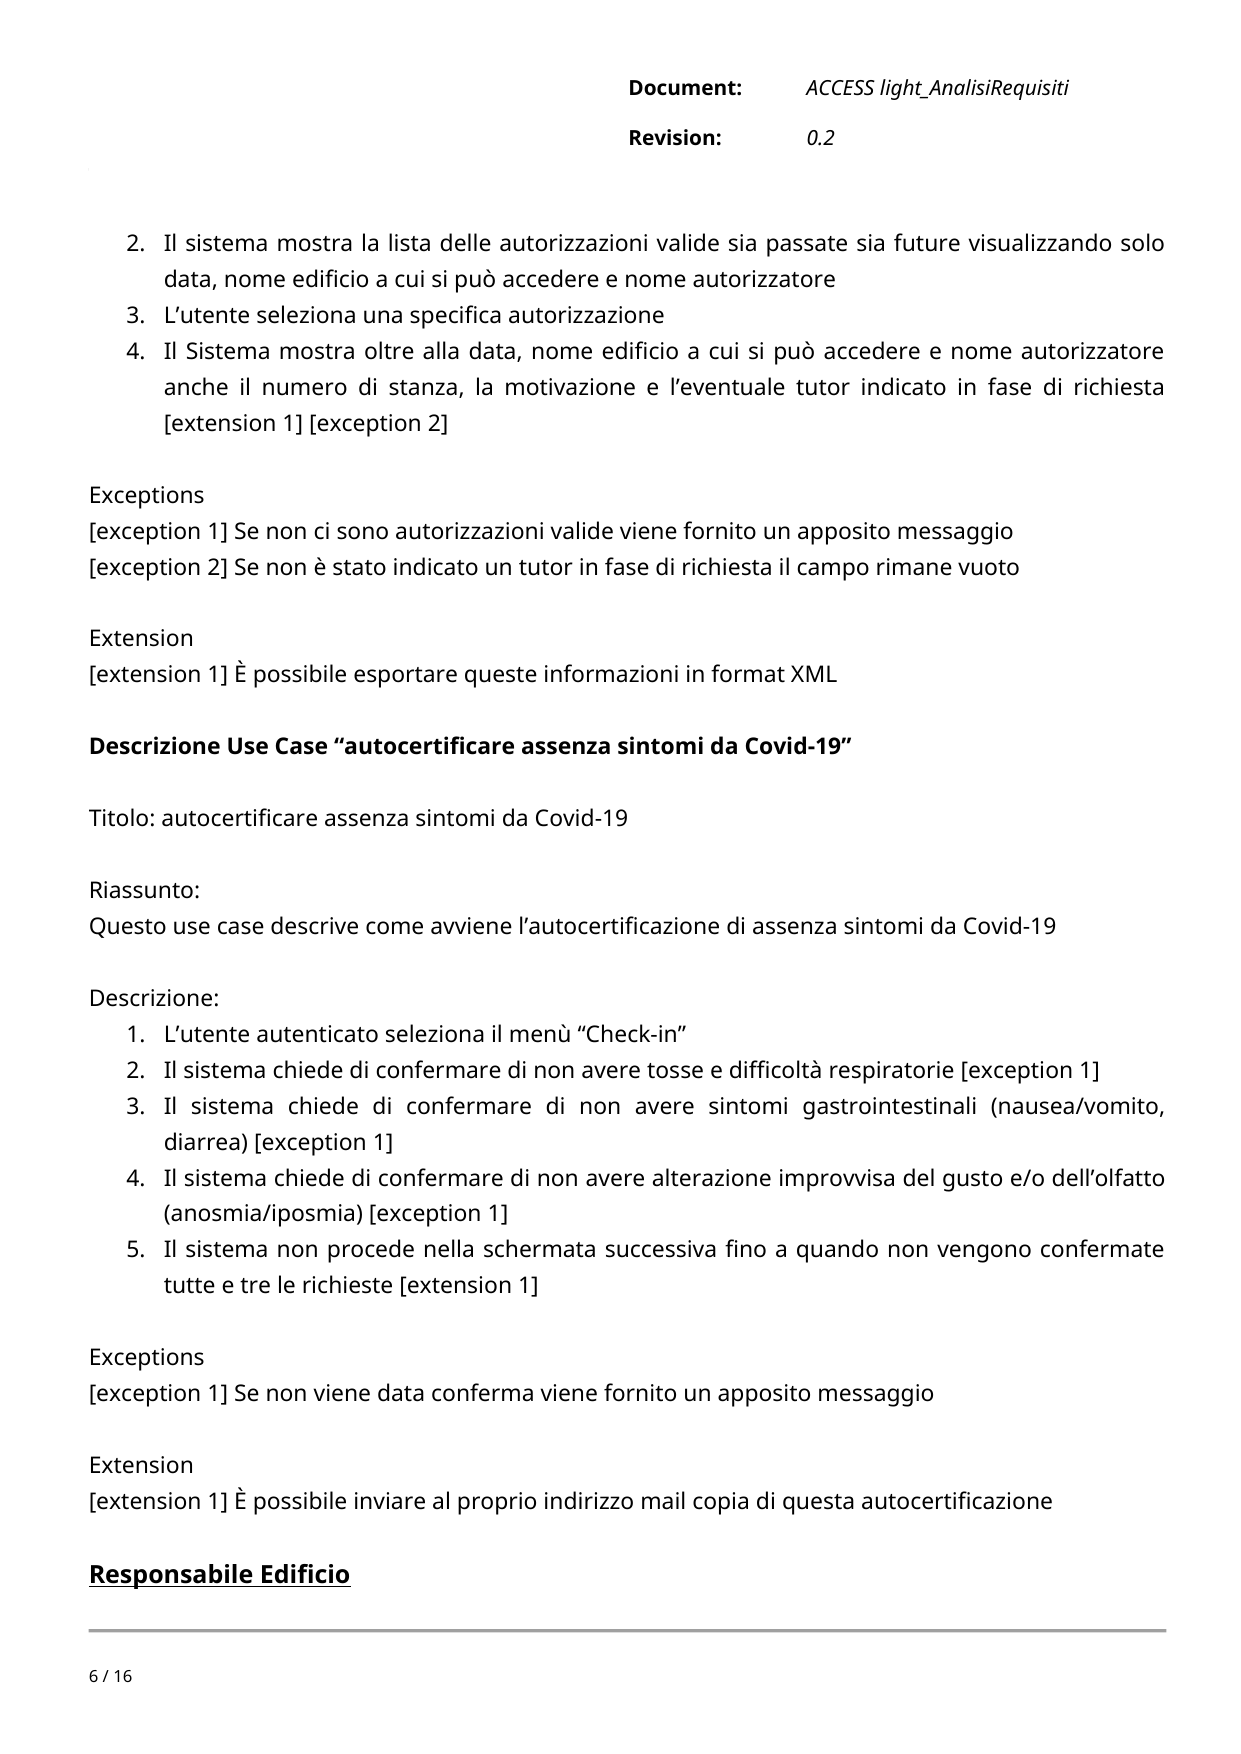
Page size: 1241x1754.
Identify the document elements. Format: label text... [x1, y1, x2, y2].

list Il sistema mostra la lista delle autorizzazioni valide sia passate sia future visualizzando solo data, nome edificio a cui si può accedere e nome autorizzatore [126, 227, 1166, 294]
text Extension [88, 622, 1166, 654]
text [exception 1] Se non viene data conferma viene fornito un apposito messaggio [88, 1377, 1166, 1408]
text Titolo: autocertificare assenza sintomi da Covid-19 [88, 802, 1166, 833]
text Questo use case descrive come avviene l’autocertificazione di assenza sintomi da Covid-19 [88, 910, 1166, 941]
text Responsabile Edificio [88, 1557, 1166, 1591]
list Il sistema chiede di confermare di non avere tosse e difficoltà respiratorie [exception 1] [126, 1054, 1166, 1085]
list Il sistema chiede di confermare di non avere sintomi gastrointestinali (nausea/vomito, diarrea) [exception 1] [126, 1089, 1166, 1157]
list Il sistema non procede nella schermata successiva fino a quando non vengono confermate tutte e tre le richieste [extension 1] [126, 1233, 1166, 1301]
text [exception 2] Se non è stato indicato un tutor in fase di richiesta il campo rimane vuoto [88, 551, 1166, 582]
list Il sistema chiede di confermare di non avere alterazione improvvisa del gusto e/o dell’olfatto (anosmia/iposmia) [exception 1] [126, 1161, 1166, 1229]
text Descrizione Use Case “autocertificare assenza sintomi da Covid-19” [88, 730, 1166, 761]
text Extension [88, 1449, 1166, 1480]
text [extension 1] È possibile esportare queste informazioni in format XML [88, 658, 1166, 689]
list L’utente seleziona una specifica autorizzazione [126, 299, 1166, 330]
list Il Sistema mostra oltre alla data, nome edificio a cui si può accedere e nome autorizzatore anche il numero di stanza, la motivazione e l’eventuale tutor indicato in fase di richiesta [extension 1] [exception 2] [126, 335, 1166, 438]
list L’utente autenticato seleziona il menù “Check-in” [126, 1018, 1166, 1049]
text Descrizione: [88, 982, 1166, 1013]
text Exceptions [88, 479, 1166, 510]
text [exception 1] Se non ci sono autorizzazioni valide viene fornito un apposito messaggio [88, 514, 1166, 546]
text [extension 1] È possibile inviare al proprio indirizzo mail copia di questa autocertificazione [88, 1485, 1166, 1516]
text Exceptions [88, 1341, 1166, 1372]
text Riassunto: [88, 874, 1166, 905]
